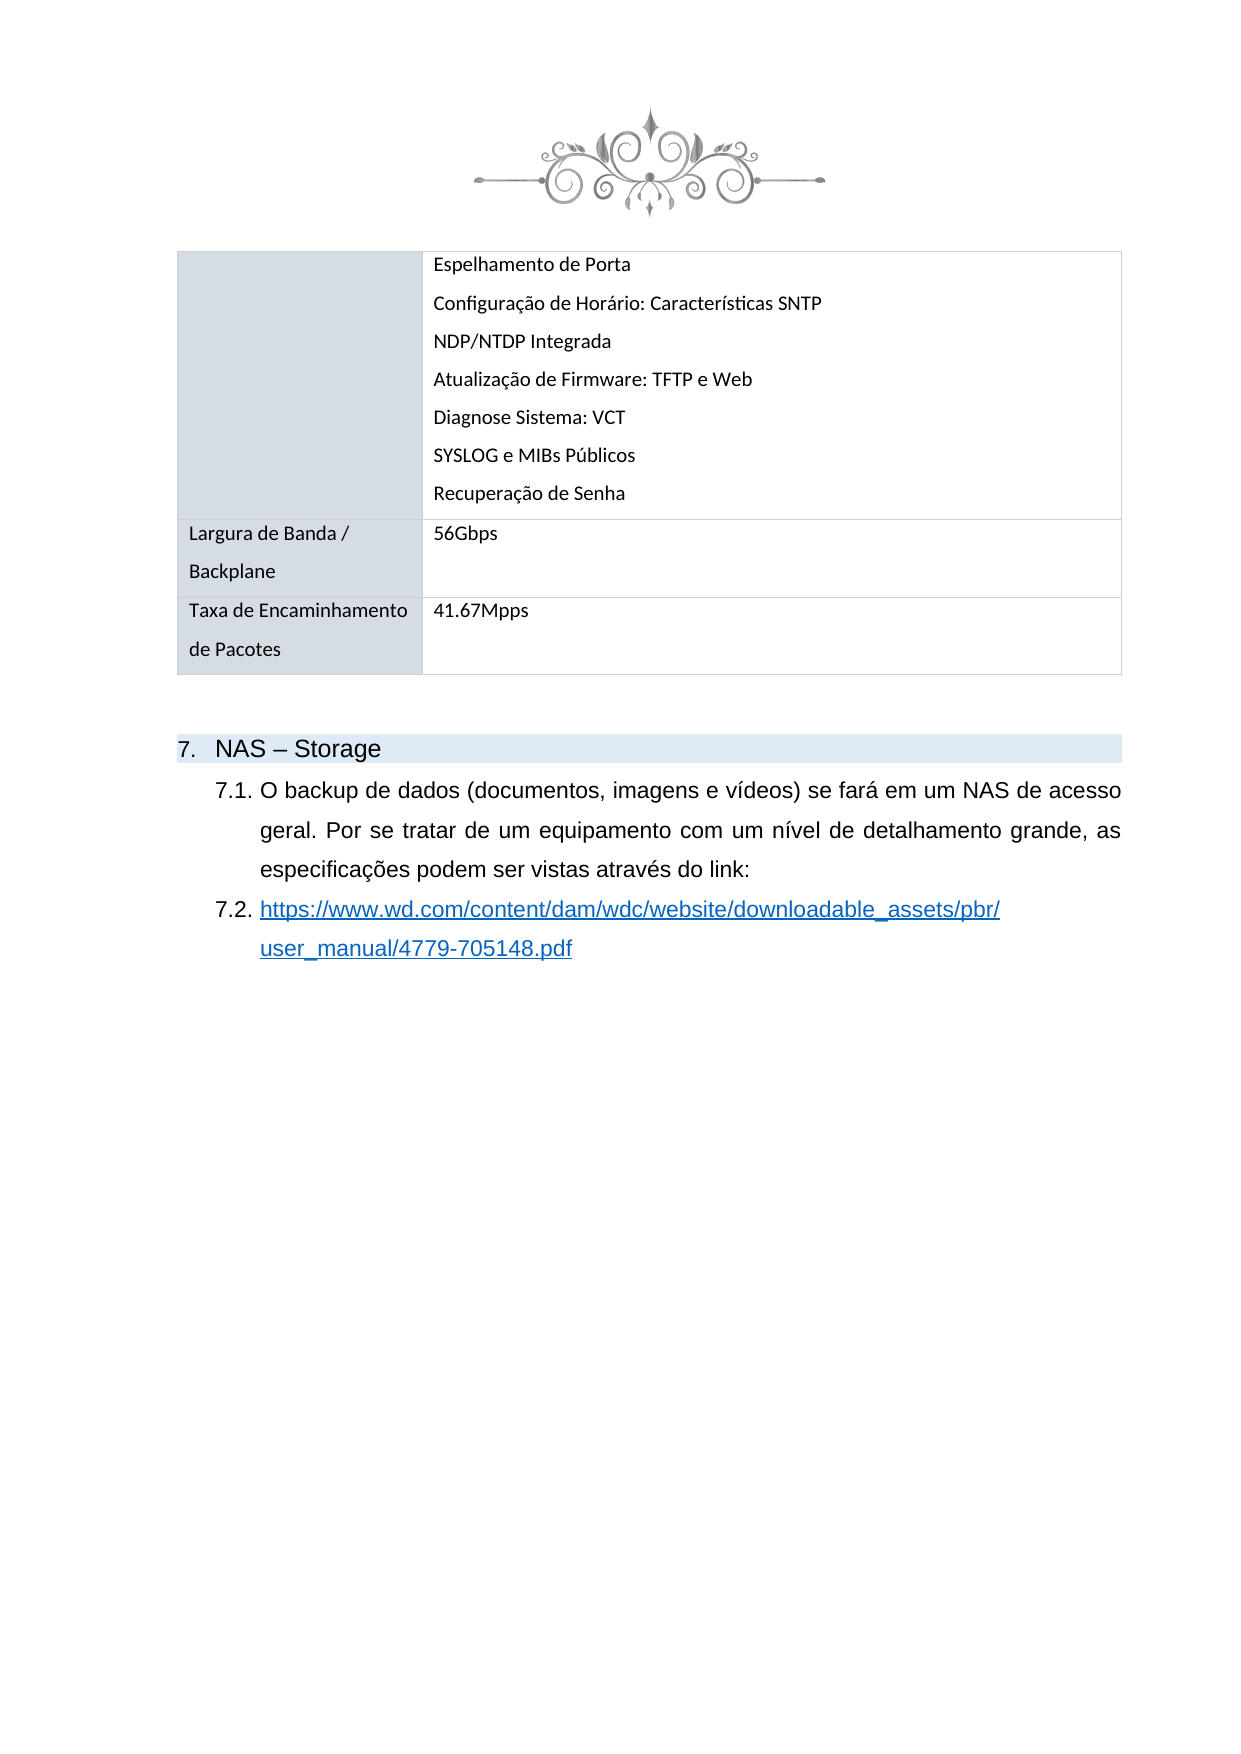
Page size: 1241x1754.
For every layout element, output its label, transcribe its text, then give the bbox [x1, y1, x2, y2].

table_cell Taxa de Encaminhamento de Pacotes [178, 598, 422, 674]
list O backup de dados (documentos, imagens e vídeos) se fará em um NAS de acesso geral. Por se tratar de um equipamento com um nível de detalhamento grande, as especificações podem ser vistas através do link: [215, 777, 1122, 882]
table_cell 56Gbps [423, 520, 1121, 597]
table_cell Largura de Banda / Backplane [178, 520, 422, 597]
list NAS – Storage [177, 734, 1122, 763]
table_cell 41.67Mpps [423, 598, 1121, 674]
table_cell Gerenciamento [178, 252, 422, 519]
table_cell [423, 252, 1121, 519]
list https://www.wd.com/content/dam/wdc/website/downloadable_assets/pbr/user_manual/4779-705148.pdf [215, 896, 1122, 961]
